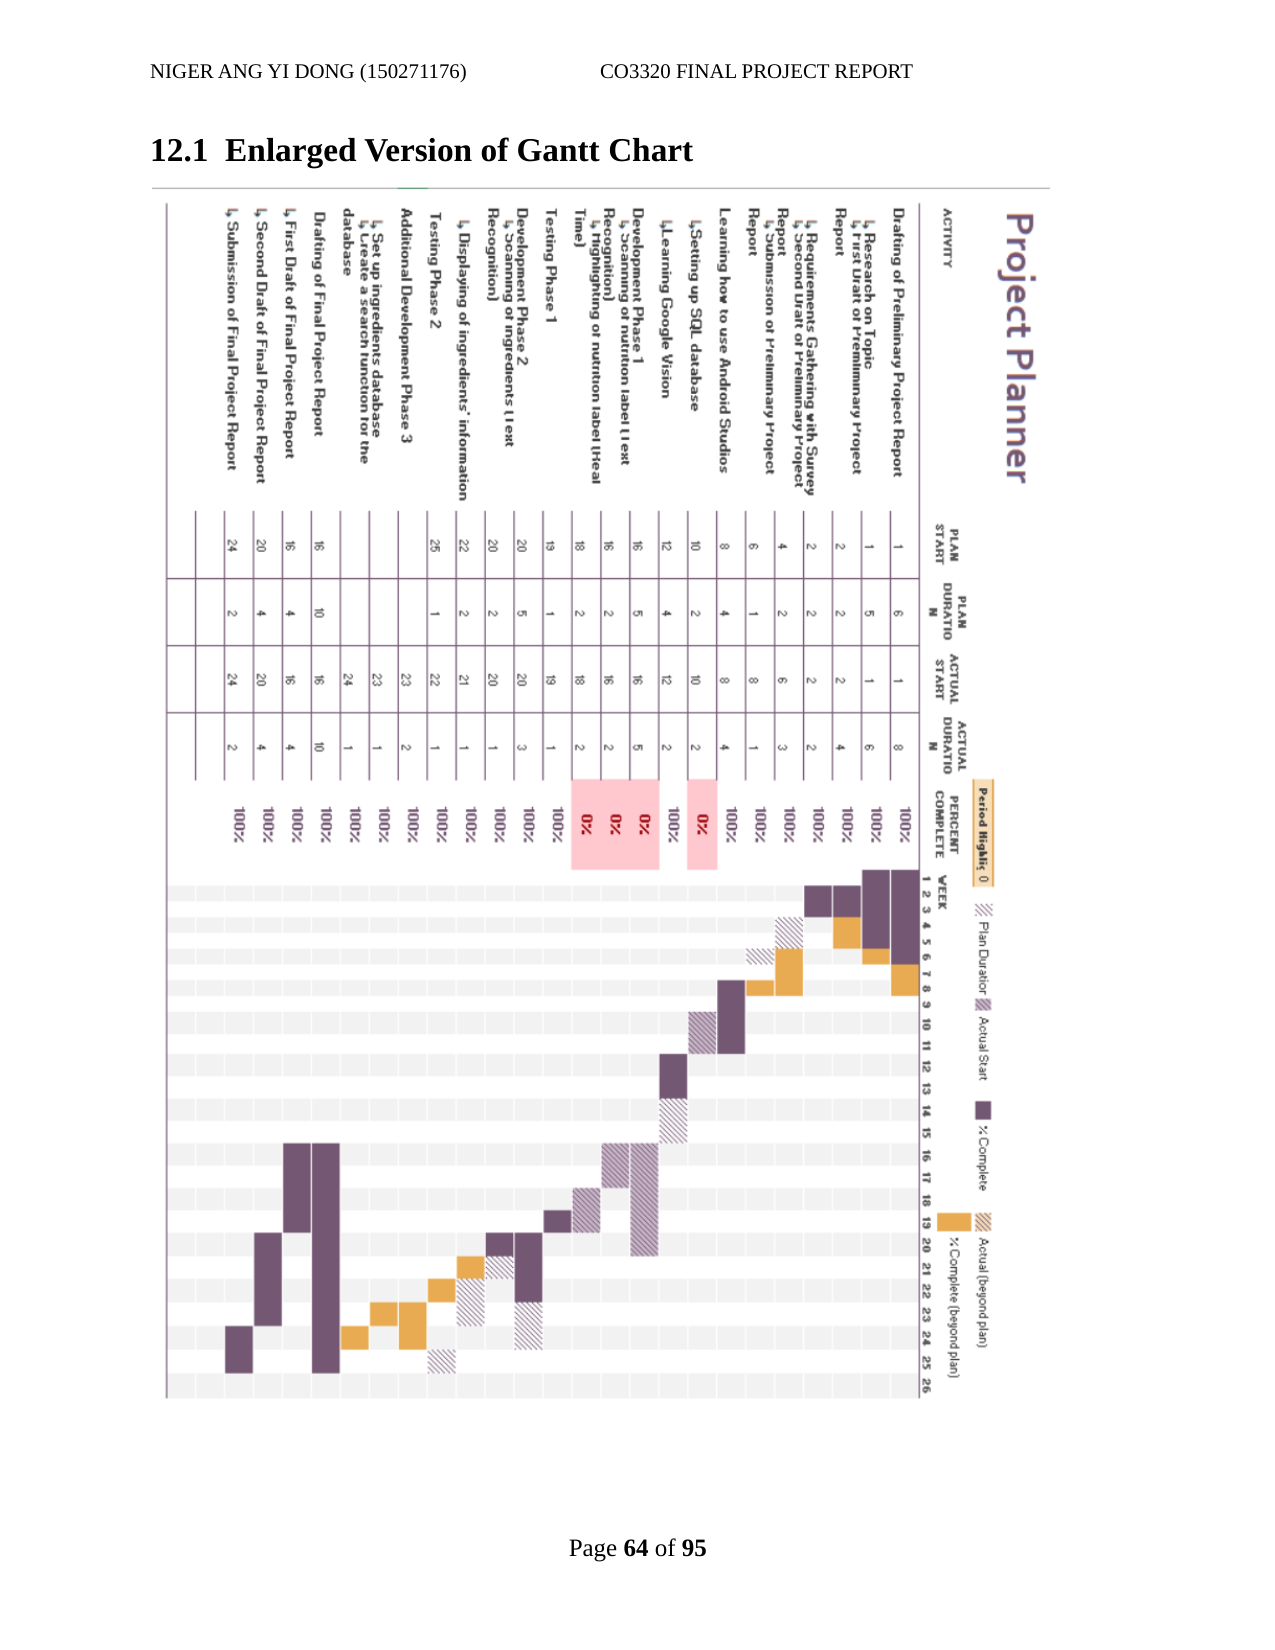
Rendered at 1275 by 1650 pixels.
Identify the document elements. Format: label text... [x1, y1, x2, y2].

subtitle Enlarged Version of Gantt Chart [150, 130, 1125, 168]
picture [153, 189, 1050, 1404]
